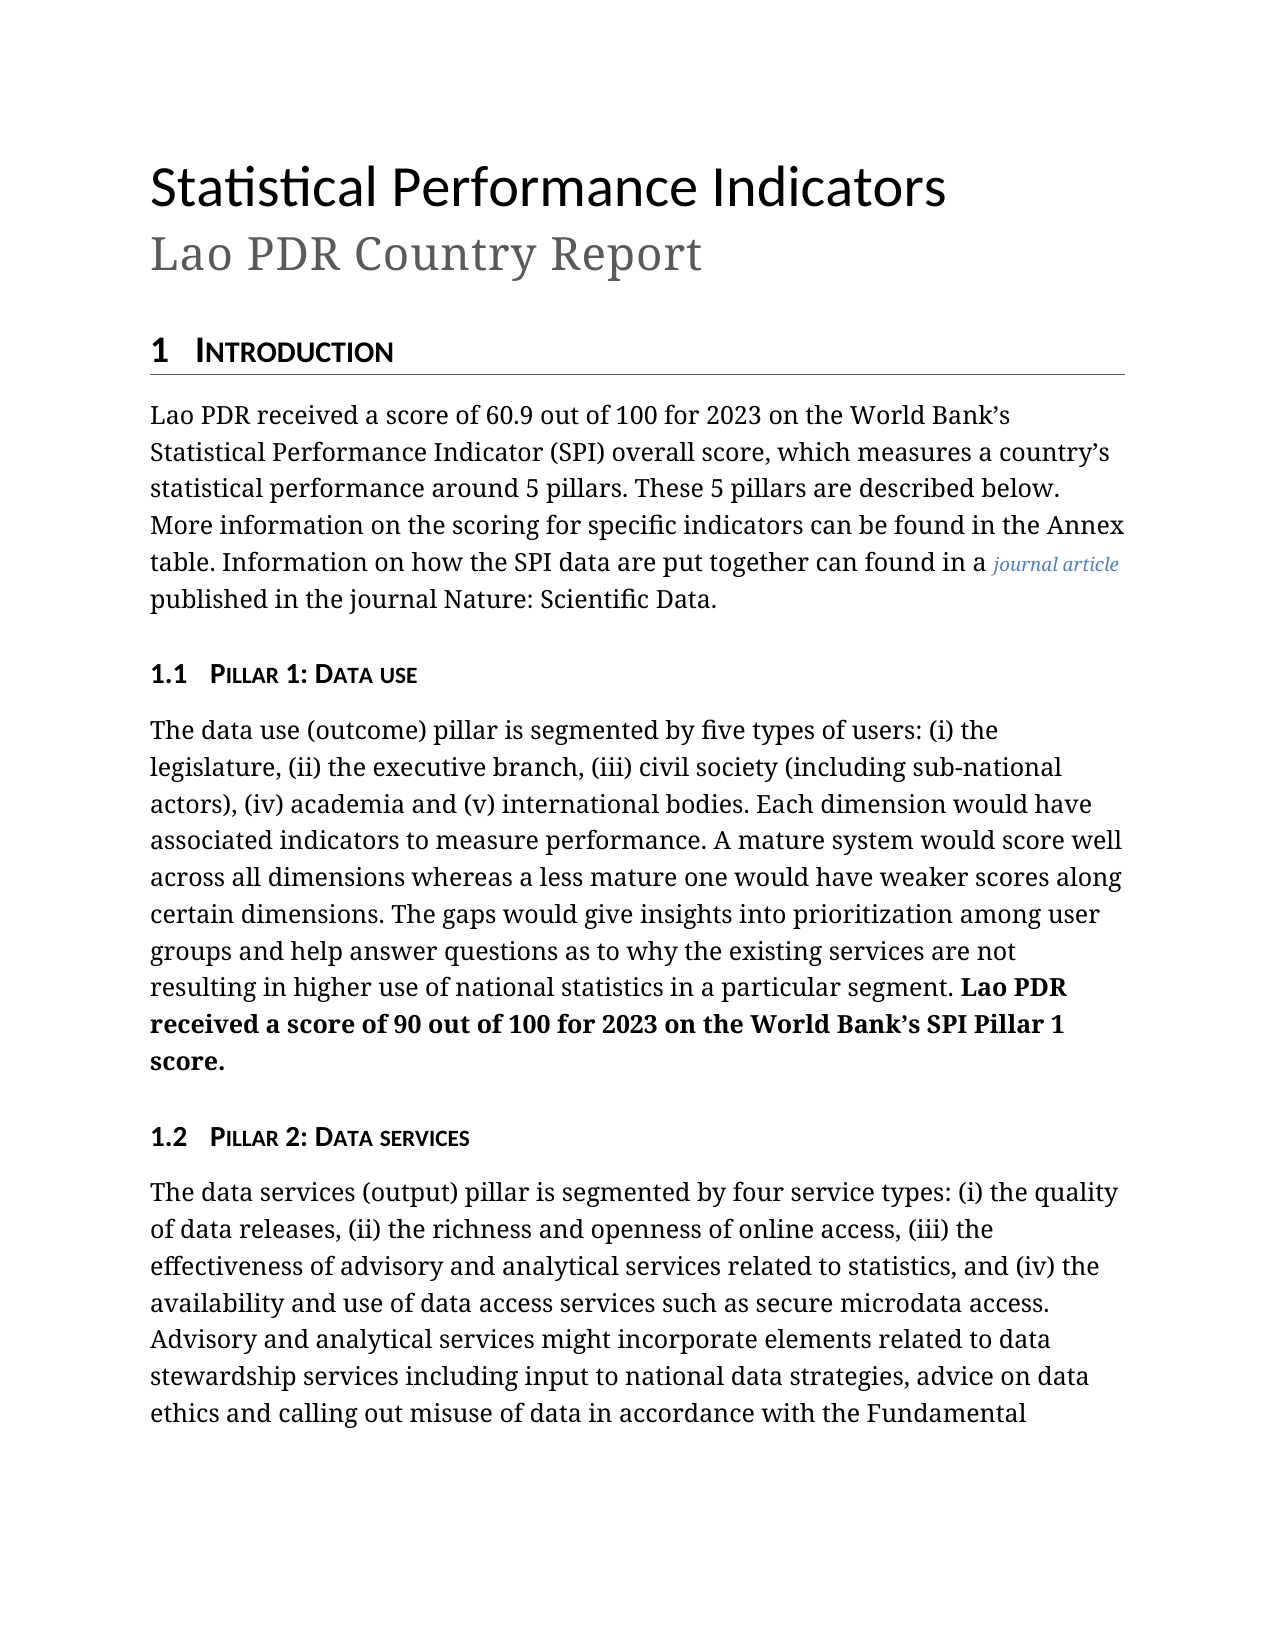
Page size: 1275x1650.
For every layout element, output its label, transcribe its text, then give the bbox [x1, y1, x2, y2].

subtitle Pillar 2: Data services [150, 1118, 1125, 1153]
title Statistical Performance Indicators [150, 150, 1125, 221]
subtitle Introduction [150, 326, 1125, 374]
subtitle Lao PDR Country Report [150, 221, 1125, 284]
subtitle Pillar 1: Data use [150, 656, 1125, 691]
text Lao PDR received a score of 60.9 out of 100 for 2023 on the World Bank’s Statistical Performance Indicator (SPI) overall score, which measures a country’s statistical performance around 5 pillars. These 5 pillars are described below. More information on the scoring for specific indicators can be found in the Annex table. Information on how the SPI data are put together can found in a journal article published in the journal Nature: Scientific Data. [150, 397, 1125, 615]
text The data use (outcome) pillar is segmented by five types of users: (i) the legislature, (ii) the executive branch, (iii) civil society (including sub-national actors), (iv) academia and (v) international bodies. Each dimension would have associated indicators to measure performance. A mature system would score well across all dimensions whereas a less mature one would have weaker scores along certain dimensions. The gaps would give insights into prioritization among user groups and help answer questions as to why the existing services are not resulting in higher use of national statistics in a particular segment. Lao PDR received a score of 90 out of 100 for 2023 on the World Bank’s SPI Pillar 1 score. [150, 713, 1125, 1078]
